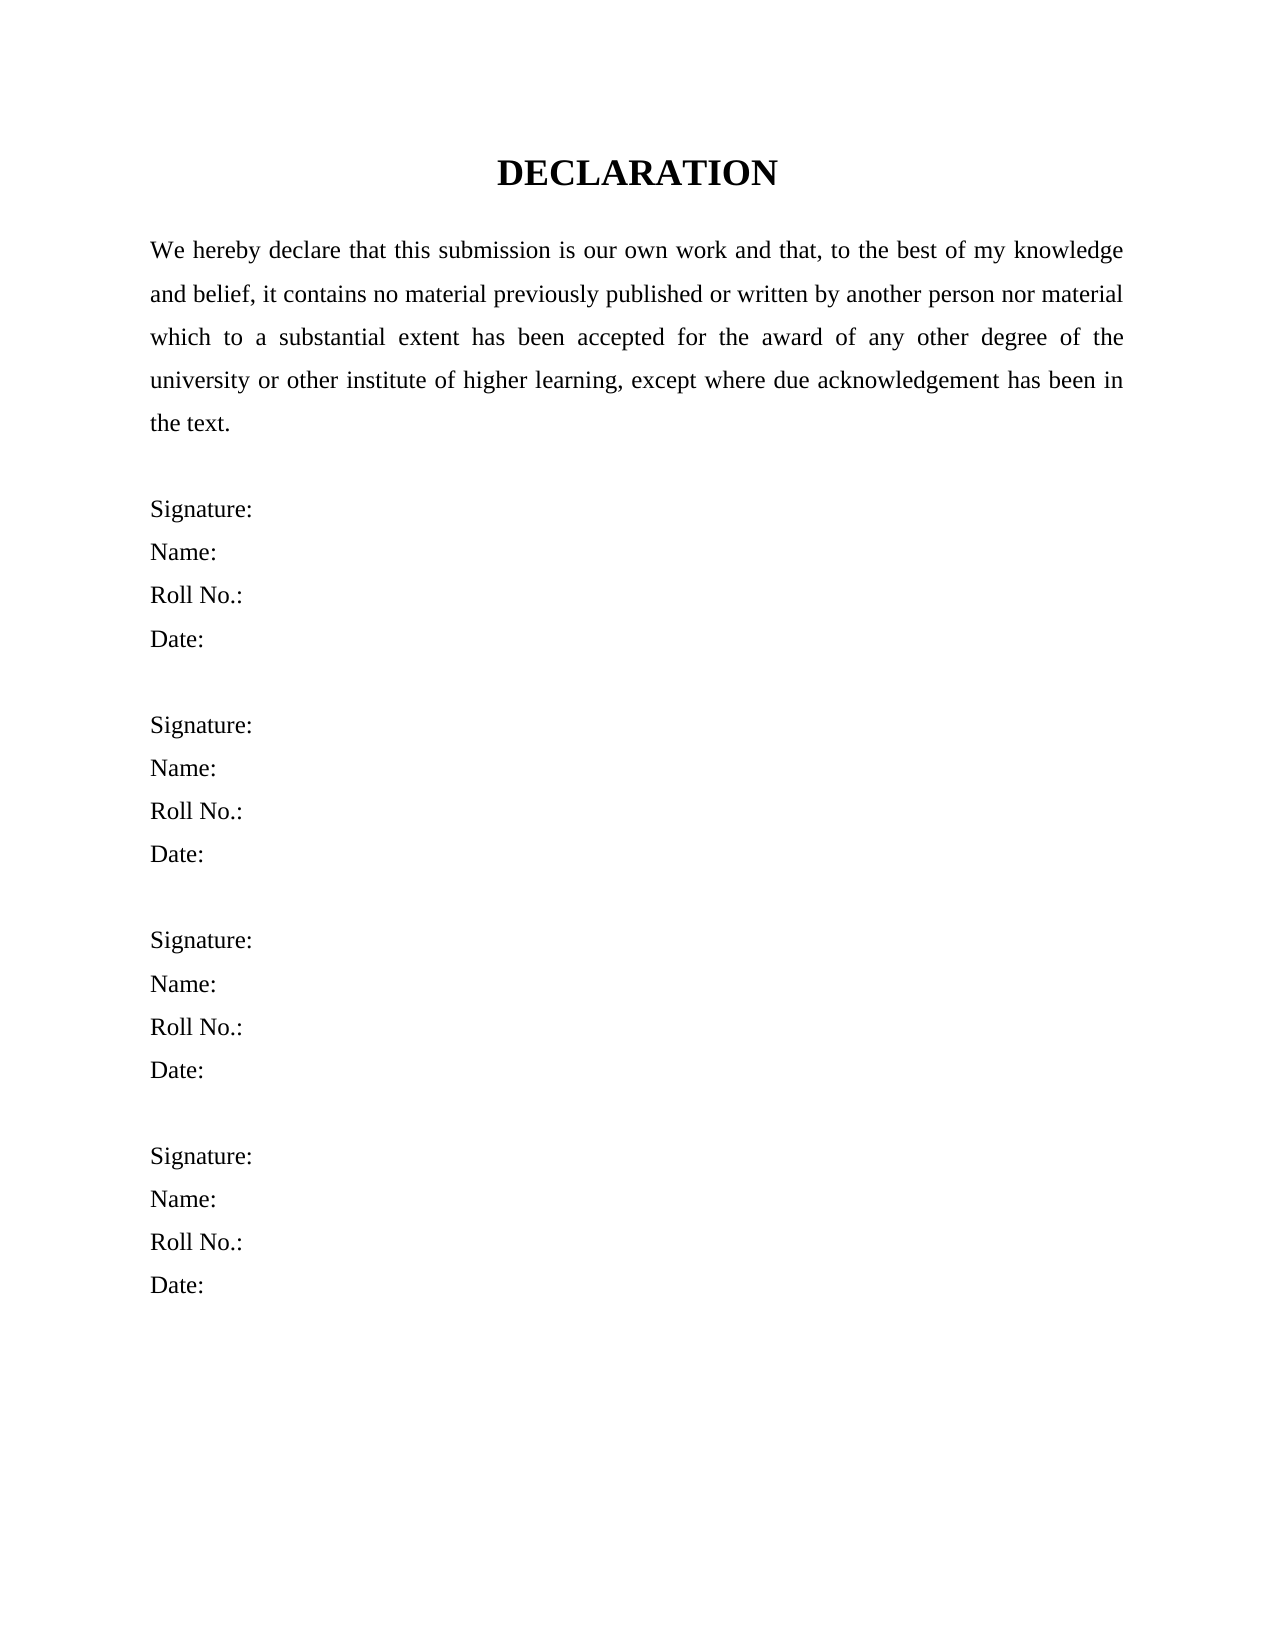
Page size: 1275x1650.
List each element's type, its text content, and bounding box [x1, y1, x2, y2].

text Signature: [150, 1141, 1125, 1170]
text Date: [150, 839, 1125, 868]
text Name: [150, 753, 1125, 782]
text Date: [150, 1271, 1125, 1299]
text We hereby declare that this submission is our own work and that, to the best of my knowledge and belief, it contains no material previously published or written by another person nor material which to a substantial extent has been accepted for the award of any other degree of the university or other institute of higher learning, except where due acknowledgement has been in the text. [150, 236, 1125, 437]
text Date: [150, 624, 1125, 652]
text Roll No.: [150, 581, 1125, 609]
text Signature: [150, 926, 1125, 954]
text Name: [150, 1184, 1125, 1213]
text Name: [150, 537, 1125, 566]
text DECLARATION [150, 150, 1125, 193]
text Name: [150, 969, 1125, 997]
text Date: [150, 1055, 1125, 1084]
text Signature: [150, 494, 1125, 523]
text Roll No.: [150, 796, 1125, 825]
text Roll No.: [150, 1227, 1125, 1256]
text Roll No.: [150, 1012, 1125, 1041]
text Signature: [150, 710, 1125, 739]
